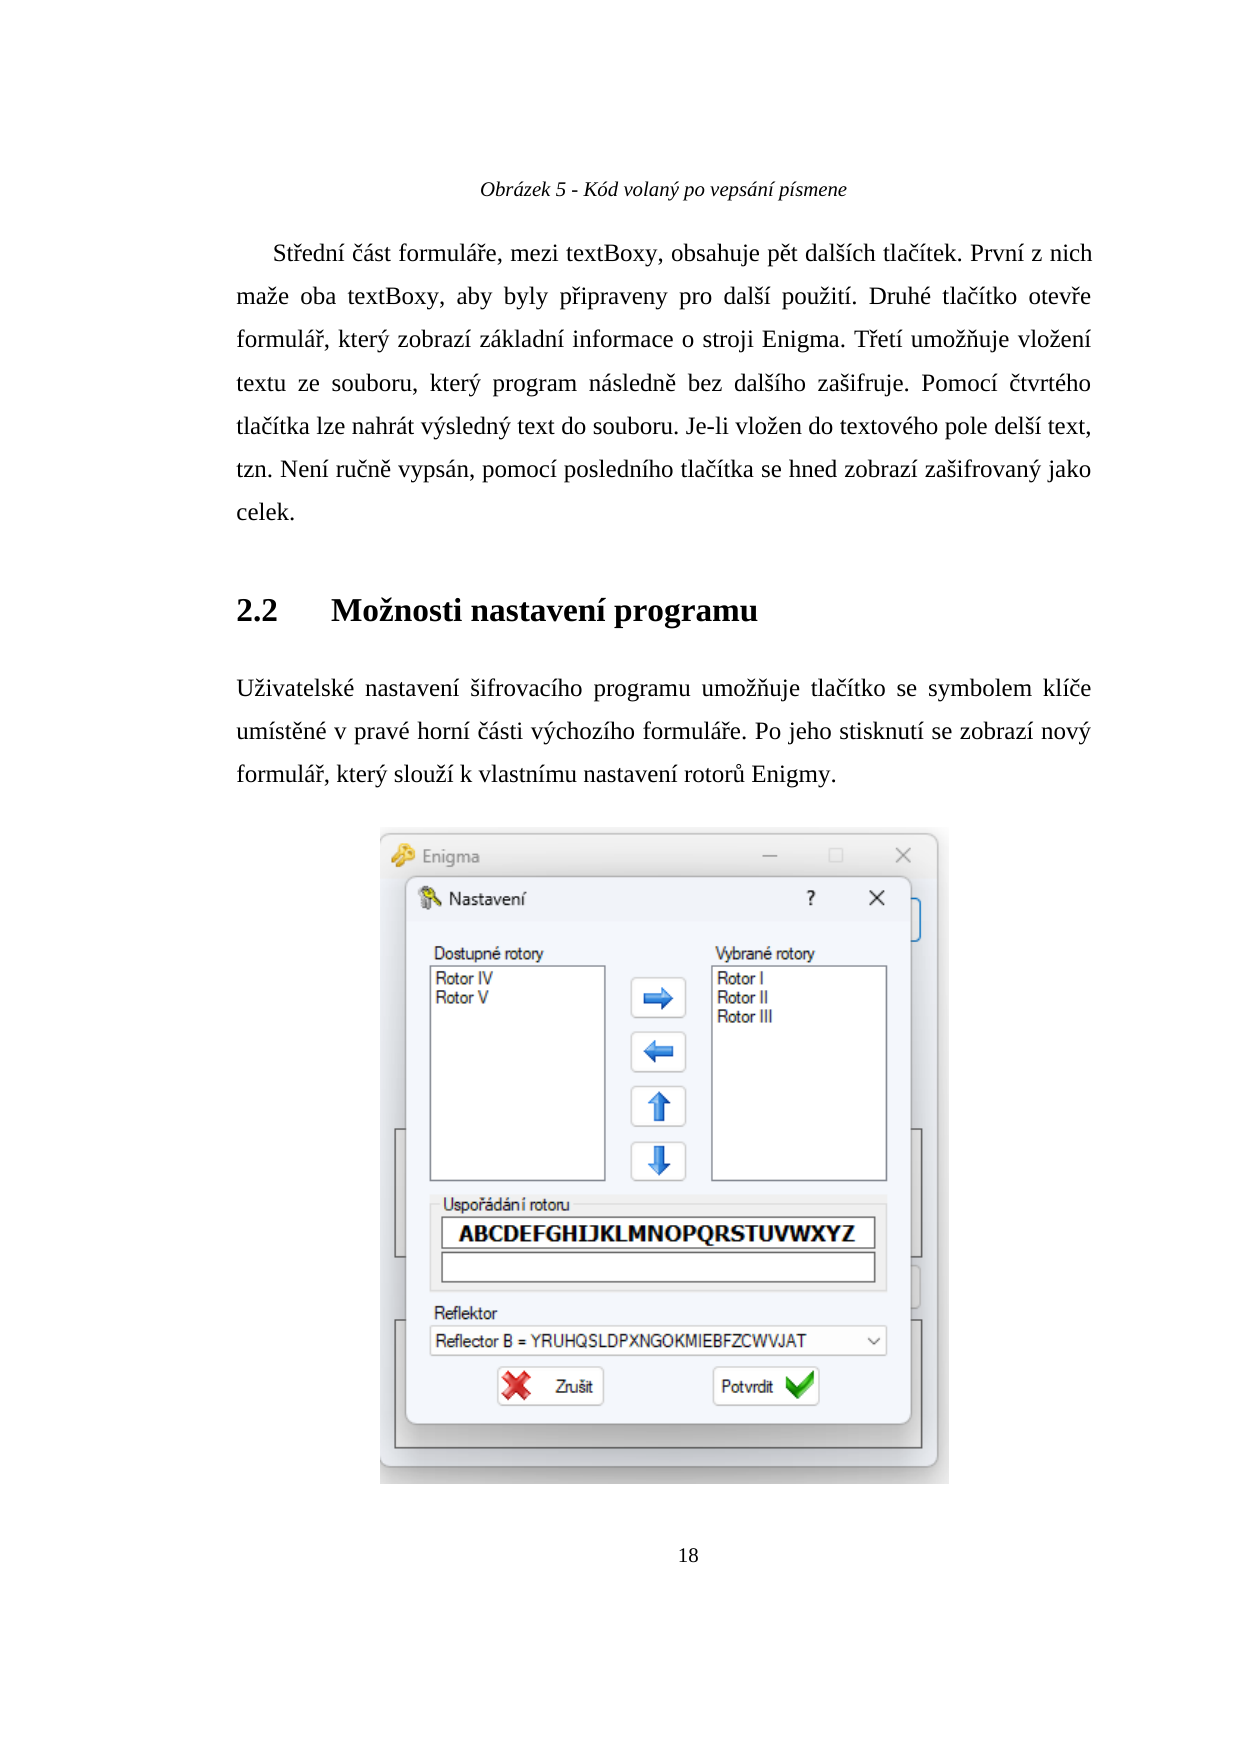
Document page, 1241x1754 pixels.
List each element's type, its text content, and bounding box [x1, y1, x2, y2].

subtitle Možnosti nastavení programu [236, 590, 1092, 628]
text Obrázek 5 - Kód volaný po vepsání písmene [236, 177, 1092, 201]
text Uživatelské nastavení šifrovacího programu umožňuje tlačítko se symbolem klíče umístěné v pravé horní části výchozího formuláře. Po jeho stisknutí se zobrazí nový formulář, který slouží k vlastnímu nastavení rotorů Enigmy. [236, 673, 1092, 788]
picture [380, 827, 949, 1484]
text Střední část formuláře, mezi textBoxy, obsahuje pět dalších tlačítek. První z nich maže oba textBoxy, aby byly připraveny pro další použití. Druhé tlačítko otevře formulář, který zobrazí základní informace o stroji Enigma. Třetí umožňuje vložení textu ze souboru, který program následně bez dalšího zašifruje. Pomocí čtvrtého tlačítka lze nahrát výsledný text do souboru. Je-li vložen do textového pole delší text, tzn. Není ručně vypsán, pomocí posledního tlačítka se hned zobrazí zašifrovaný jako celek. [236, 238, 1092, 526]
